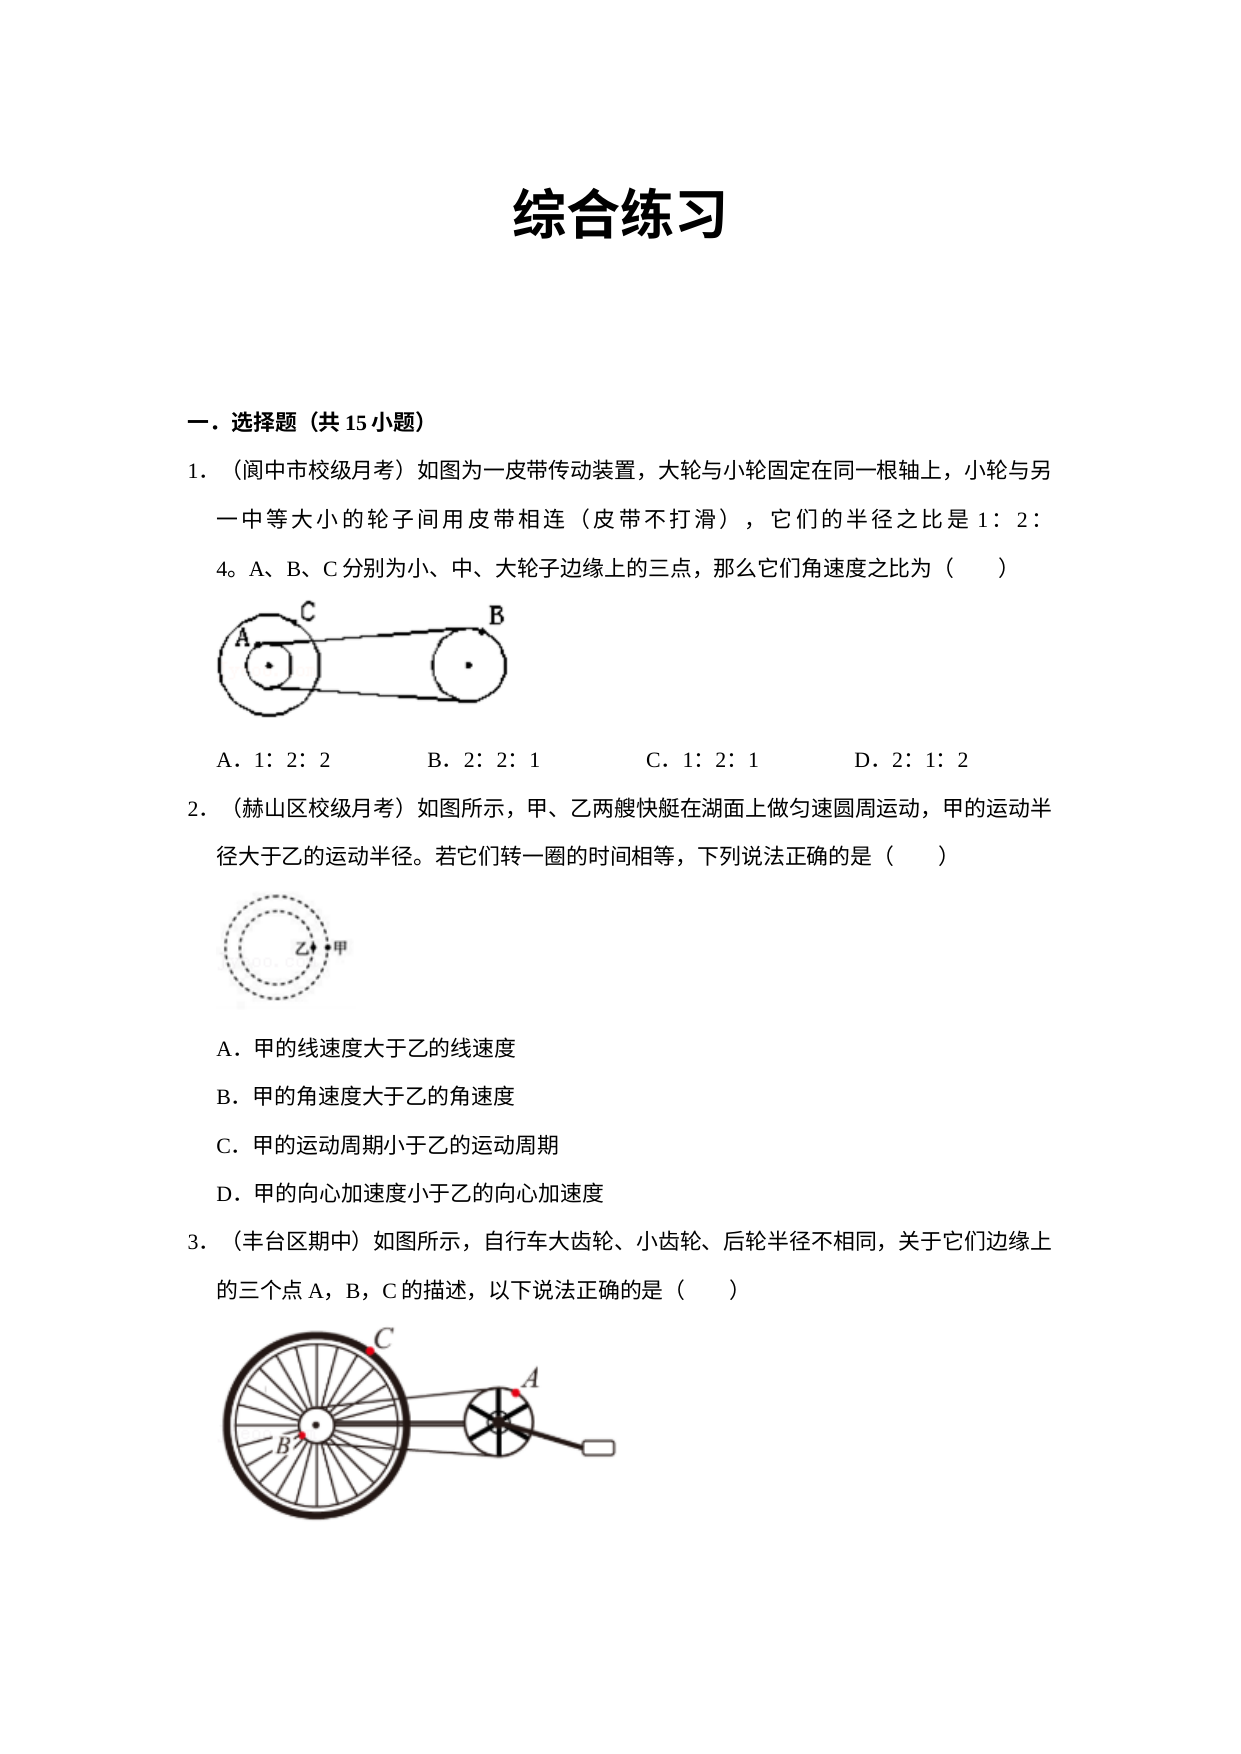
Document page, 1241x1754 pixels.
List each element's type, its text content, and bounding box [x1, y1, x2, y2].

subtitle 综合练习 [187, 162, 1053, 259]
text 2．（赫山区校级月考）如图所示，甲、乙两艘快艇在湖面上做匀速圆周运动，甲的运动半径大于乙的运动半径。若它们转一圈的时间相等，下列说法正确的是（ ） [187, 790, 1053, 871]
text B．甲的角速度大于乙的角速度 [187, 1079, 1053, 1111]
text A．甲的线速度大于乙的线速度 [187, 1031, 1053, 1063]
text 1．（阆中市校级月考）如图为一皮带传动装置，大轮与小轮固定在同一根轴上，小轮与另一中等大小的轮子间用皮带相连（皮带不打滑），它们的半径之比是1：2：4。A、B、C分别为小、中、大轮子边缘上的三点，那么它们角速度之比为（ ） [187, 453, 1053, 583]
picture [216, 1321, 621, 1526]
text A．1：2：2 B．2：2：1 C．1：2：1 D．2：1：2 [187, 742, 1053, 774]
text C．甲的运动周期小于乙的运动周期 [187, 1127, 1053, 1160]
picture [216, 887, 357, 1013]
picture [216, 598, 512, 722]
text 3．（丰台区期中）如图所示，自行车大齿轮、小齿轮、后轮半径不相同，关于它们边缘上的三个点A，B，C的描述，以下说法正确的是（ ） [187, 1224, 1053, 1305]
text 一．选择题（共15小题） [187, 404, 1053, 437]
text D．甲的向心加速度小于乙的向心加速度 [187, 1176, 1053, 1208]
